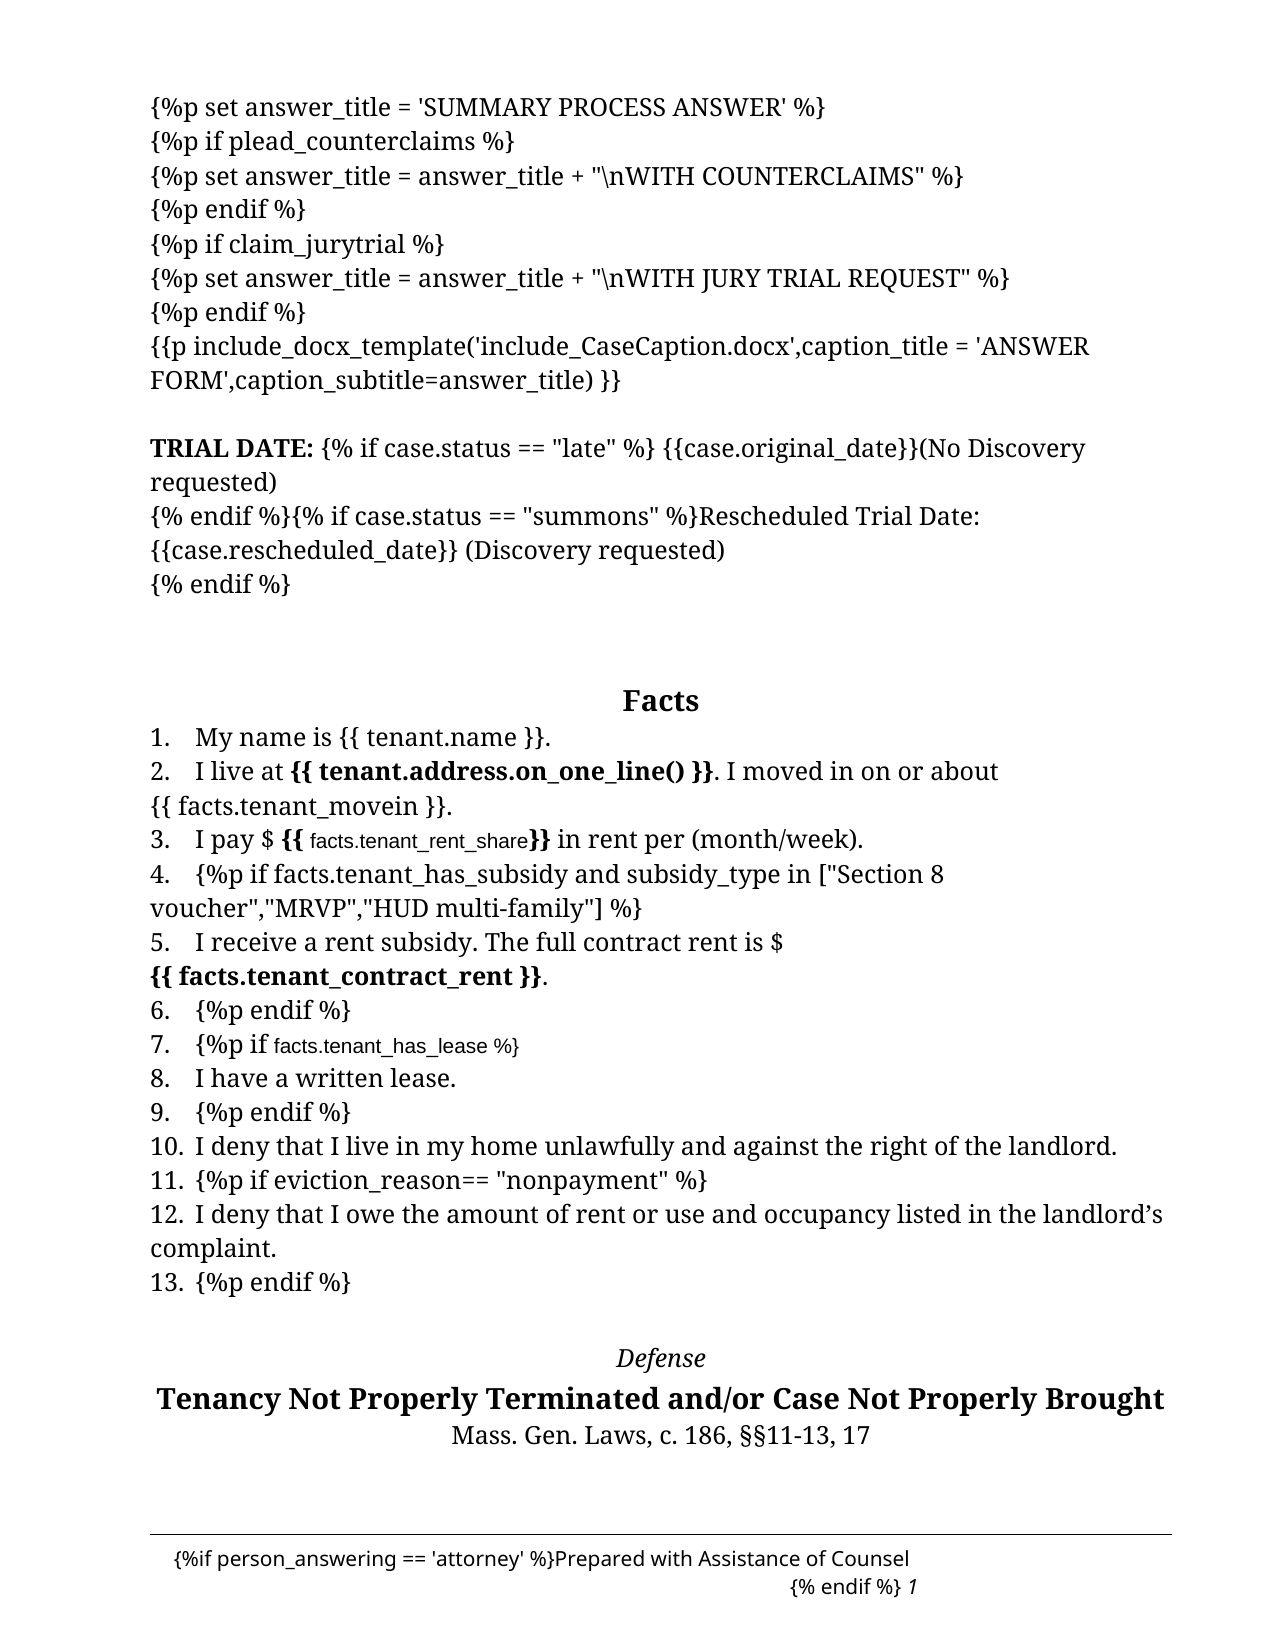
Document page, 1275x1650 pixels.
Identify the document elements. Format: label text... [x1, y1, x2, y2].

list {%p if eviction_reason== "nonpayment" %} [150, 1163, 1172, 1197]
text {% endif %} [150, 567, 1172, 601]
list {%p endif %} [150, 1265, 1172, 1299]
text {%p endif %} [150, 294, 1172, 328]
text {%p endif %} [150, 192, 1172, 226]
title Facts [150, 680, 1172, 720]
title Mass. Gen. Laws, c. 186, §§11-13, 17 [150, 1418, 1172, 1452]
text {{p include_docx_template('include_CaseCaption.docx',caption_title = 'ANSWER FORM',caption_subtitle=answer_title) }} [150, 328, 1172, 397]
text {% endif %}{% if case.status == "summons" %}Rescheduled Trial Date: {{case.rescheduled_date}} (Discovery requested) [150, 499, 1172, 567]
list My name is {{ tenant.name }}. [150, 720, 1172, 754]
title Tenancy Not Properly Terminated and/or Case Not Properly Brought [150, 1378, 1172, 1418]
text {%p set answer_title = answer_title + "\nWITH COUNTERCLAIMS" %} [150, 158, 1172, 192]
list I deny that I live in my home unlawfully and against the right of the landlord. [150, 1129, 1172, 1163]
text {%p set answer_title = 'SUMMARY PROCESS ANSWER' %} [150, 90, 1172, 124]
text {%p if claim_jurytrial %} [150, 226, 1172, 260]
text Defense [150, 1341, 1172, 1375]
text TRIAL DATE: {% if case.status == "late" %} {{case.original_date}}(No Discovery requested) [150, 431, 1172, 499]
list I live at {{ tenant.address.on_one_line() }}. I moved in on or about {{ facts.tenant_movein }}. [150, 754, 1172, 822]
list {%p if facts.tenant_has_subsidy and subsidy_type in ["Section 8 voucher","MRVP","HUD multi-family"] %} [150, 856, 1172, 924]
list I have a written lease. [150, 1061, 1172, 1095]
text {%p if plead_counterclaims %} [150, 124, 1172, 158]
list I pay $ {{ facts.tenant_rent_share}} in rent per (month/week). [150, 822, 1172, 856]
list I receive a rent subsidy. The full contract rent is $ {{ facts.tenant_contract_rent }}. [150, 924, 1172, 992]
list I deny that I owe the amount of rent or use and occupancy listed in the landlord’s complaint. [150, 1197, 1172, 1265]
text {%p set answer_title = answer_title + "\nWITH JURY TRIAL REQUEST" %} [150, 260, 1172, 294]
list {%p endif %} [150, 992, 1172, 1027]
list {%p if facts.tenant_has_lease %} [150, 1027, 1172, 1061]
list {%p endif %} [150, 1095, 1172, 1129]
